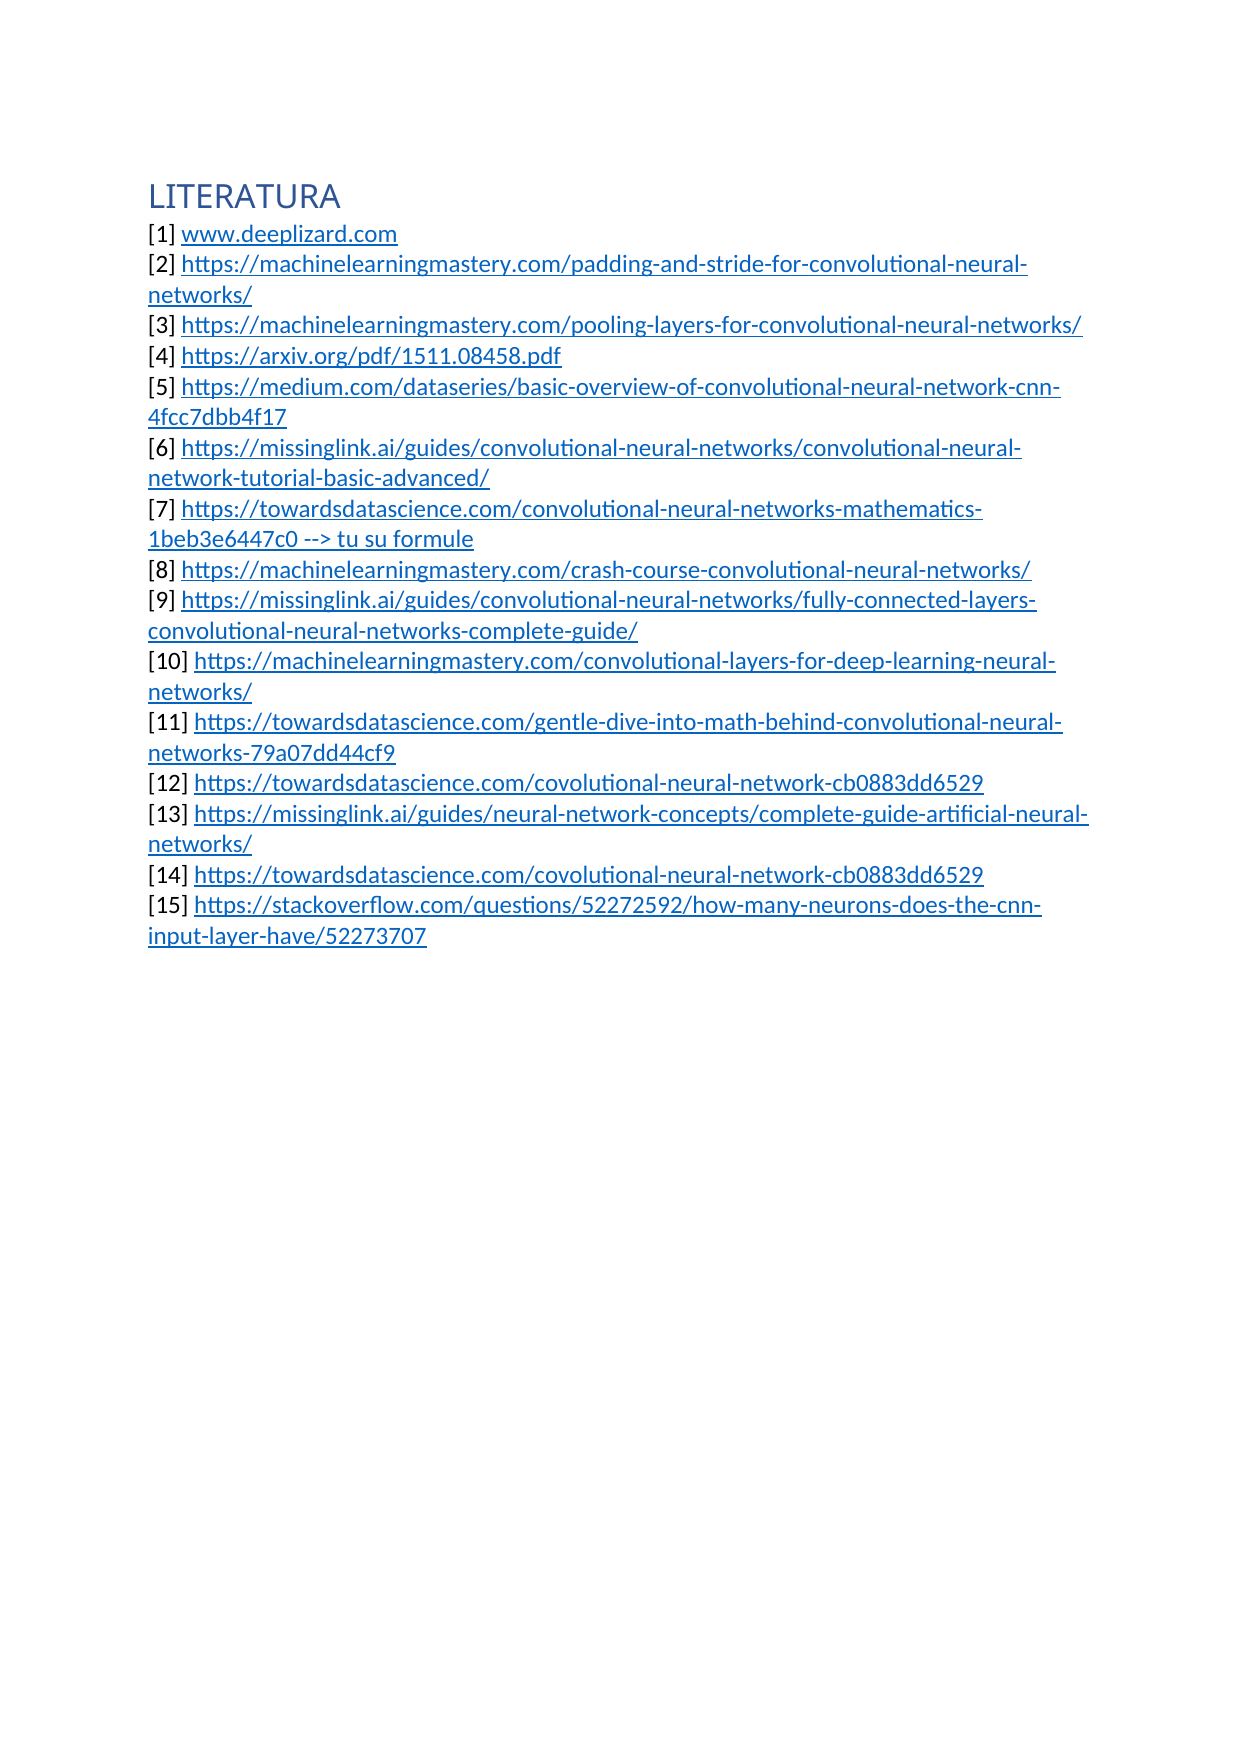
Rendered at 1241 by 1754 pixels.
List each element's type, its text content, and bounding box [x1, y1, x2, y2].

text [9] https://missinglink.ai/guides/convolutional-neural-networks/fully-connected-layers-convolutional-neural-networks-complete-guide/ [148, 584, 1093, 645]
text [14] https://towardsdatascience.com/covolutional-neural-network-cb0883dd6529 [148, 859, 1093, 889]
text [15] https://stackoverflow.com/questions/52272592/how-many-neurons-does-the-cnn-input-layer-have/52273707 [148, 889, 1093, 951]
text [6] https://missinglink.ai/guides/convolutional-neural-networks/convolutional-neural-network-tutorial-basic-advanced/ [148, 432, 1093, 493]
text [2] https://machinelearningmastery.com/padding-and-stride-for-convolutional-neural-networks/ [148, 248, 1093, 309]
text [8] https://machinelearningmastery.com/crash-course-convolutional-neural-networks/ [148, 554, 1093, 584]
text [11] https://towardsdatascience.com/gentle-dive-into-math-behind-convolutional-neural-networks-79a07dd44cf9 [148, 706, 1093, 767]
text [5] https://medium.com/dataseries/basic-overview-of-convolutional-neural-network-cnn-4fcc7dbb4f17 [148, 371, 1093, 432]
text [4] https://arxiv.org/pdf/1511.08458.pdf [148, 340, 1093, 371]
text [12] https://towardsdatascience.com/covolutional-neural-network-cb0883dd6529 [148, 767, 1093, 798]
text [10] https://machinelearningmastery.com/convolutional-layers-for-deep-learning-neural-networks/ [148, 645, 1093, 706]
text [3] https://machinelearningmastery.com/pooling-layers-for-convolutional-neural-networks/ [148, 309, 1093, 340]
subtitle LITERATURA [148, 173, 1093, 218]
text [13] https://missinglink.ai/guides/neural-network-concepts/complete-guide-artificial-neural-networks/ [148, 798, 1093, 859]
text [7] https://towardsdatascience.com/convolutional-neural-networks-mathematics-1beb3e6447c0 --> tu su formule [148, 493, 1093, 554]
text [1] www.deeplizard.com [148, 218, 1093, 248]
